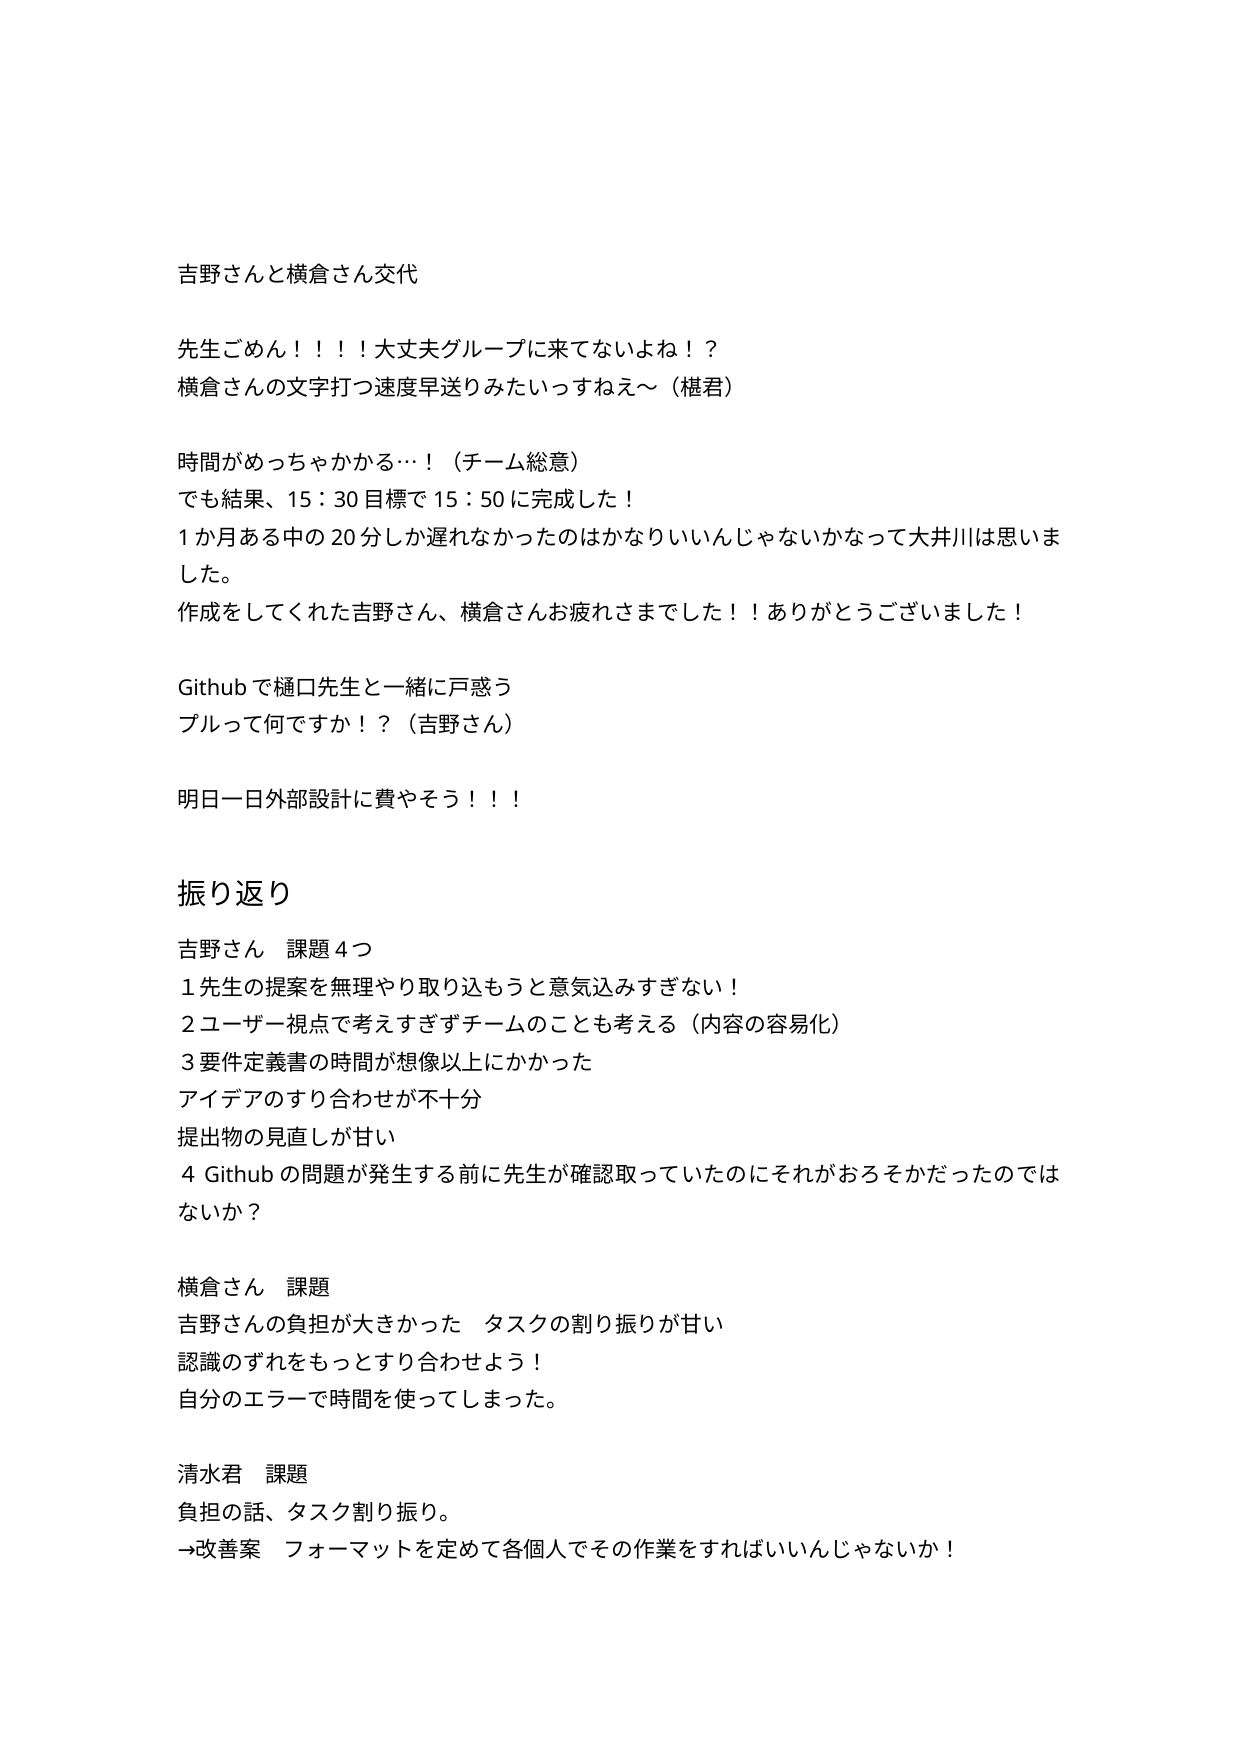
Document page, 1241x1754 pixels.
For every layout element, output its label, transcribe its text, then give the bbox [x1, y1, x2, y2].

text 作成をしてくれた吉野さん、横倉さんお疲れさまでした！！ありがとうございました！ [177, 592, 1063, 629]
text 先生ごめん！！！！大丈夫グループに来てないよね！？ [177, 329, 1063, 367]
text 明日一日外部設計に費やそう！！！ [177, 779, 1063, 817]
text 吉野さん 課題4つ [177, 929, 1063, 967]
text 清水君 課題 [177, 1454, 1063, 1492]
text 負担の話、タスク割り振り。 [177, 1492, 1063, 1529]
text 時間がめっちゃかかる…！（チーム総意） [177, 442, 1063, 479]
text プルって何ですか！？（吉野さん） [177, 704, 1063, 742]
text 提出物の見直しが甘い [177, 1117, 1063, 1154]
text １先生の提案を無理やり取り込もうと意気込みすぎない！ [177, 967, 1063, 1004]
text ２ユーザー視点で考えすぎずチームのことも考える（内容の容易化） [177, 1004, 1063, 1042]
text 横倉さんの文字打つ速度早送りみたいっすねえ～（椹君） [177, 367, 1063, 404]
text 自分のエラーで時間を使ってしまった。 [177, 1379, 1063, 1417]
text 1か月ある中の20分しか遅れなかったのはかなりいいんじゃないかなって大井川は思いました。 [177, 517, 1063, 592]
text 吉野さんと横倉さん交代 [177, 254, 1063, 292]
text Githubで樋口先生と一緒に戸惑う [177, 667, 1063, 704]
text 吉野さんの負担が大きかった タスクの割り振りが甘い [177, 1304, 1063, 1342]
text ３要件定義書の時間が想像以上にかかった [177, 1042, 1063, 1079]
text アイデアのすり合わせが不十分 [177, 1079, 1063, 1117]
text でも結果、15：30目標で15：50に完成した！ [177, 479, 1063, 517]
text 振り返り [177, 854, 1063, 929]
text 横倉さん 課題 [177, 1267, 1063, 1304]
text ４Githubの問題が発生する前に先生が確認取っていたのにそれがおろそかだったのではないか？ [177, 1154, 1063, 1229]
text 認識のずれをもっとすり合わせよう！ [177, 1342, 1063, 1379]
text →改善案 フォーマットを定めて各個人でその作業をすればいいんじゃないか！ [177, 1529, 1063, 1567]
